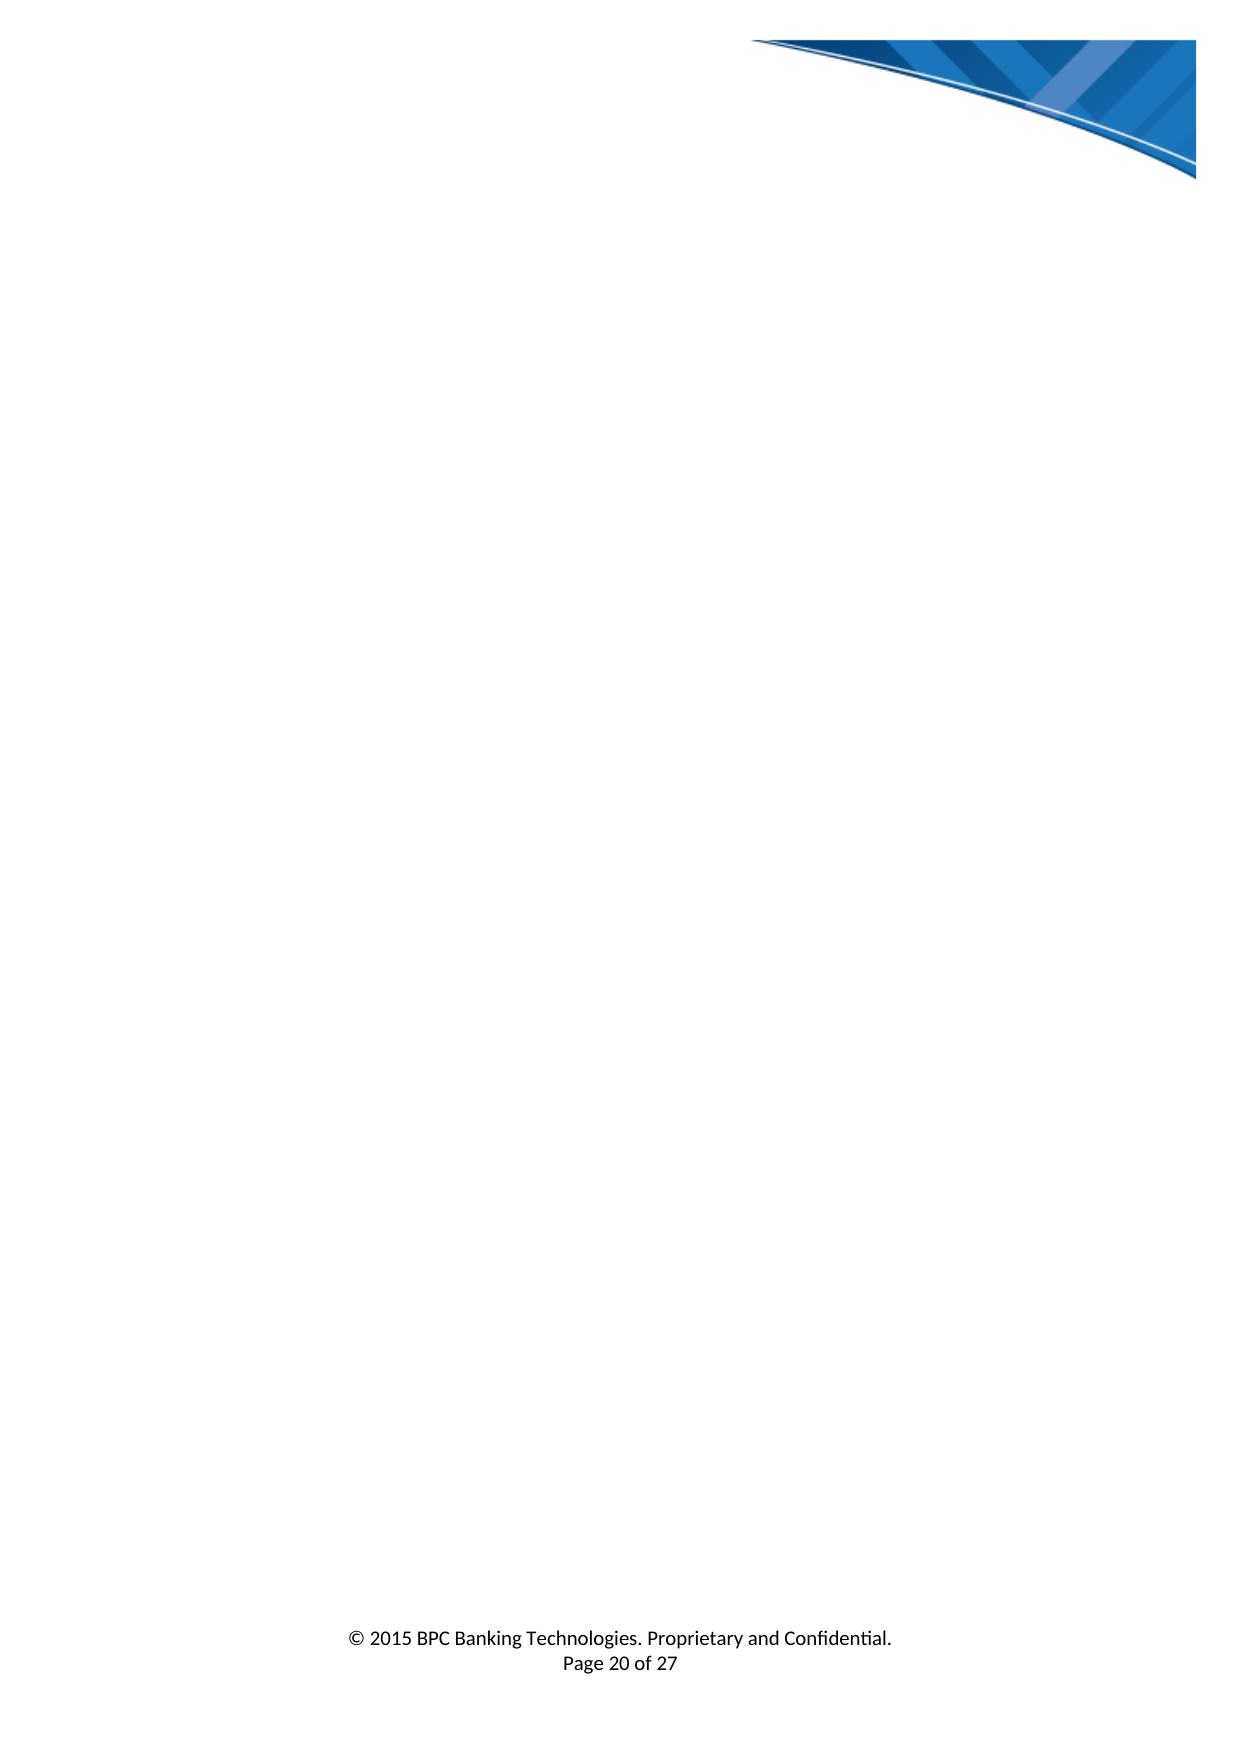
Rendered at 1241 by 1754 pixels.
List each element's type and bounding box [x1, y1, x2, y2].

picture [745, 38, 1197, 185]
